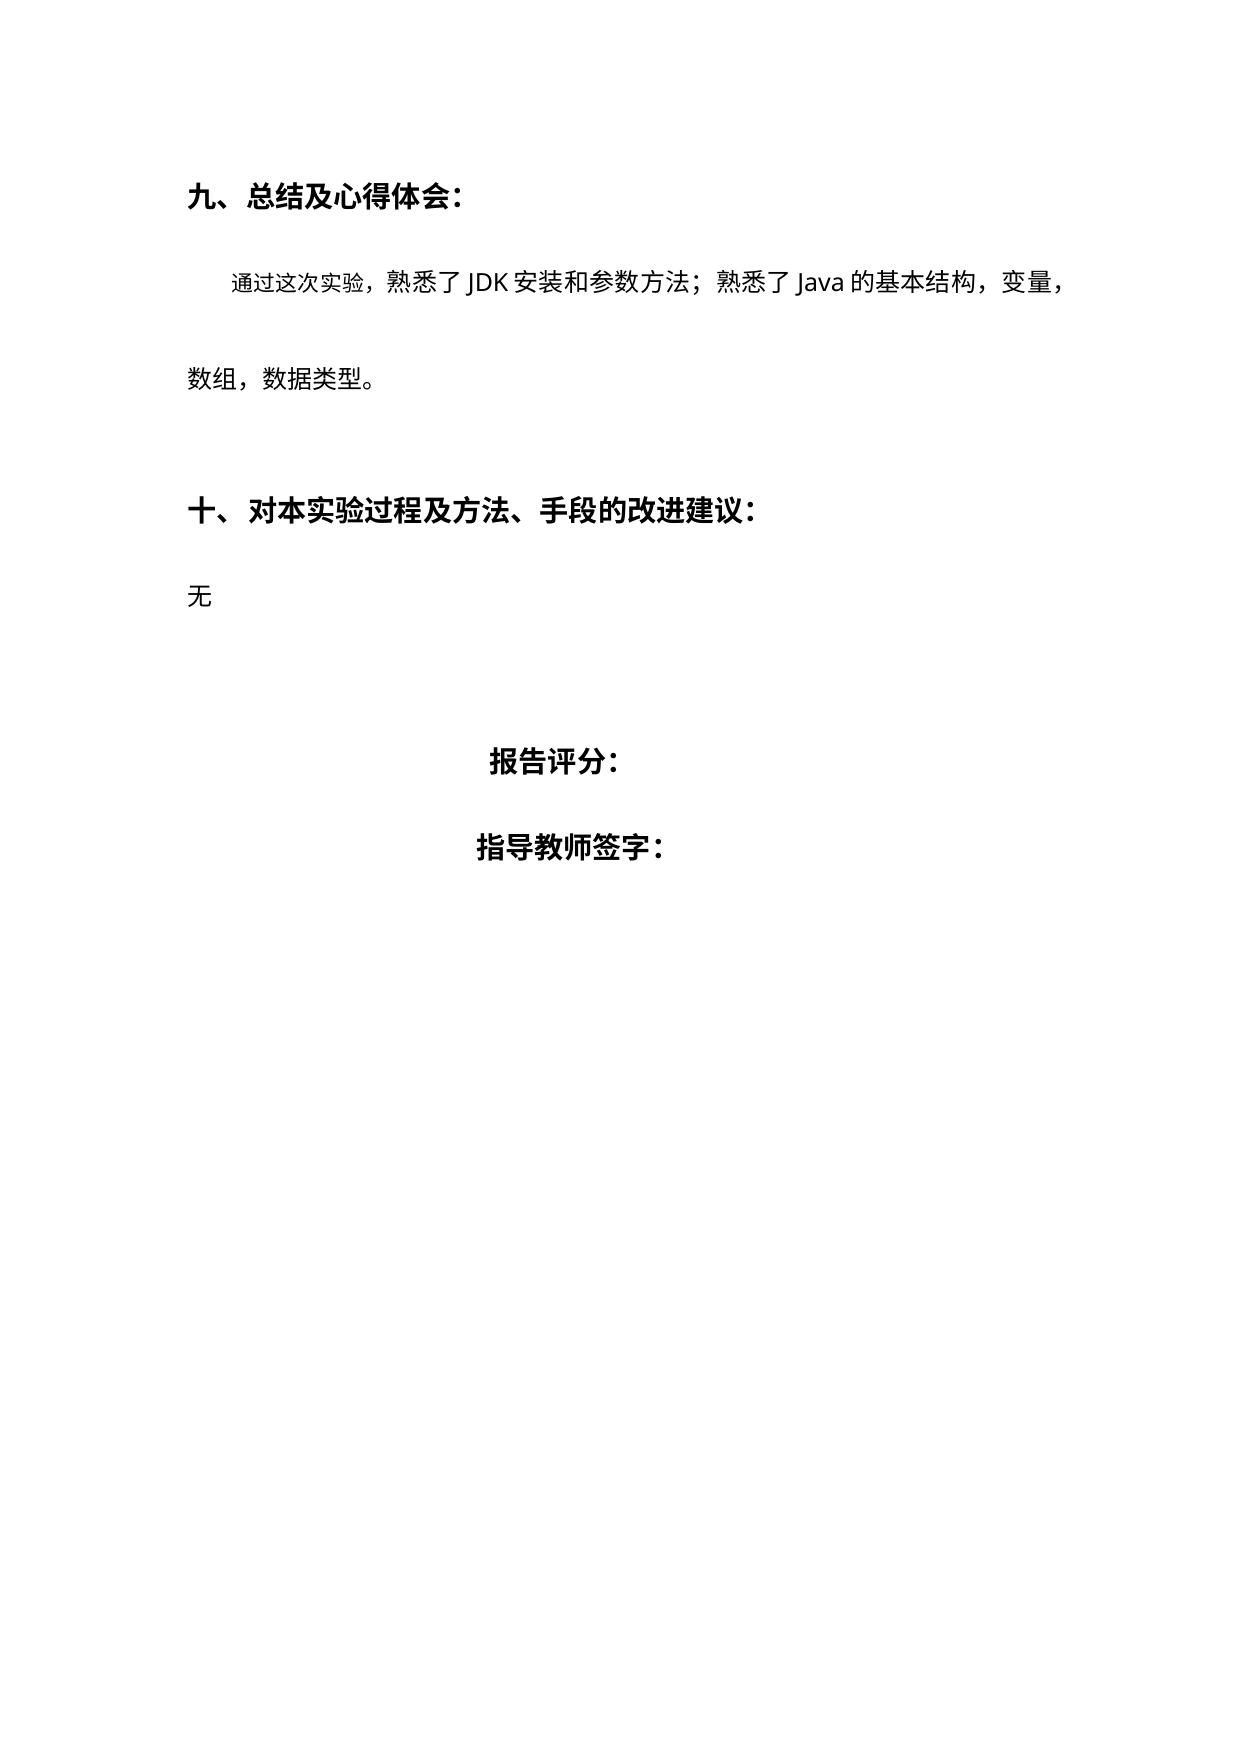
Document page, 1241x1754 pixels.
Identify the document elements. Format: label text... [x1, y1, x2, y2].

text 报告评分： [187, 727, 1053, 792]
text 指导教师签字： [187, 813, 1053, 878]
text 九、总结及心得体会： [187, 162, 1053, 227]
text 无 [187, 562, 1053, 627]
list 对本实验过程及方法、手段的改进建议： [187, 476, 1053, 541]
text 通过这次实验，熟悉了JDK安装和参数方法；熟悉了Java的基本结构，变量，数组，数据类型。 [187, 248, 1053, 411]
